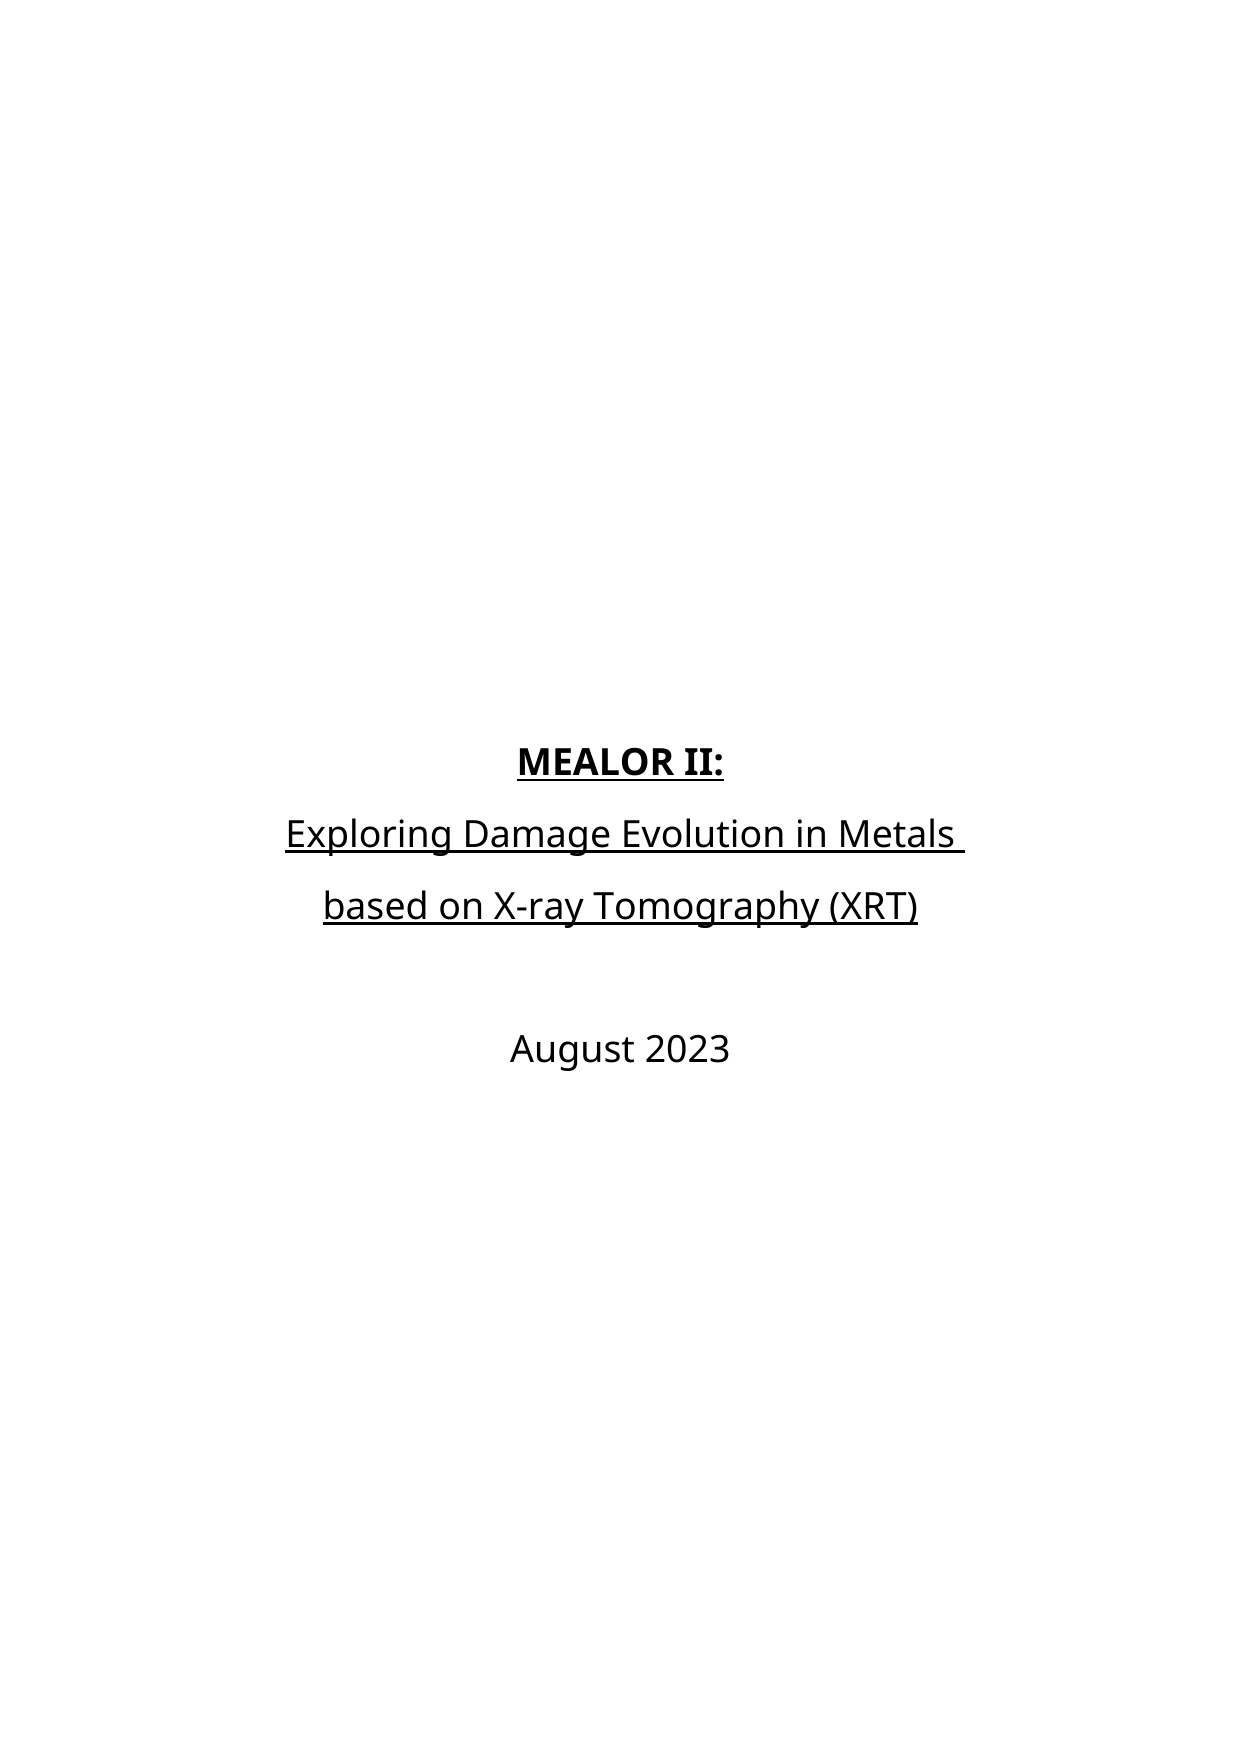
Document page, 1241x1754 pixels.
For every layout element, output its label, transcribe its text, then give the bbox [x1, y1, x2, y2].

text MEALOR II: [148, 735, 1093, 786]
text Exploring Damage Evolution in Metals [148, 807, 1093, 858]
text based on X-ray Tomography (XRT) [148, 879, 1093, 930]
text August 2023 [148, 1022, 1093, 1073]
